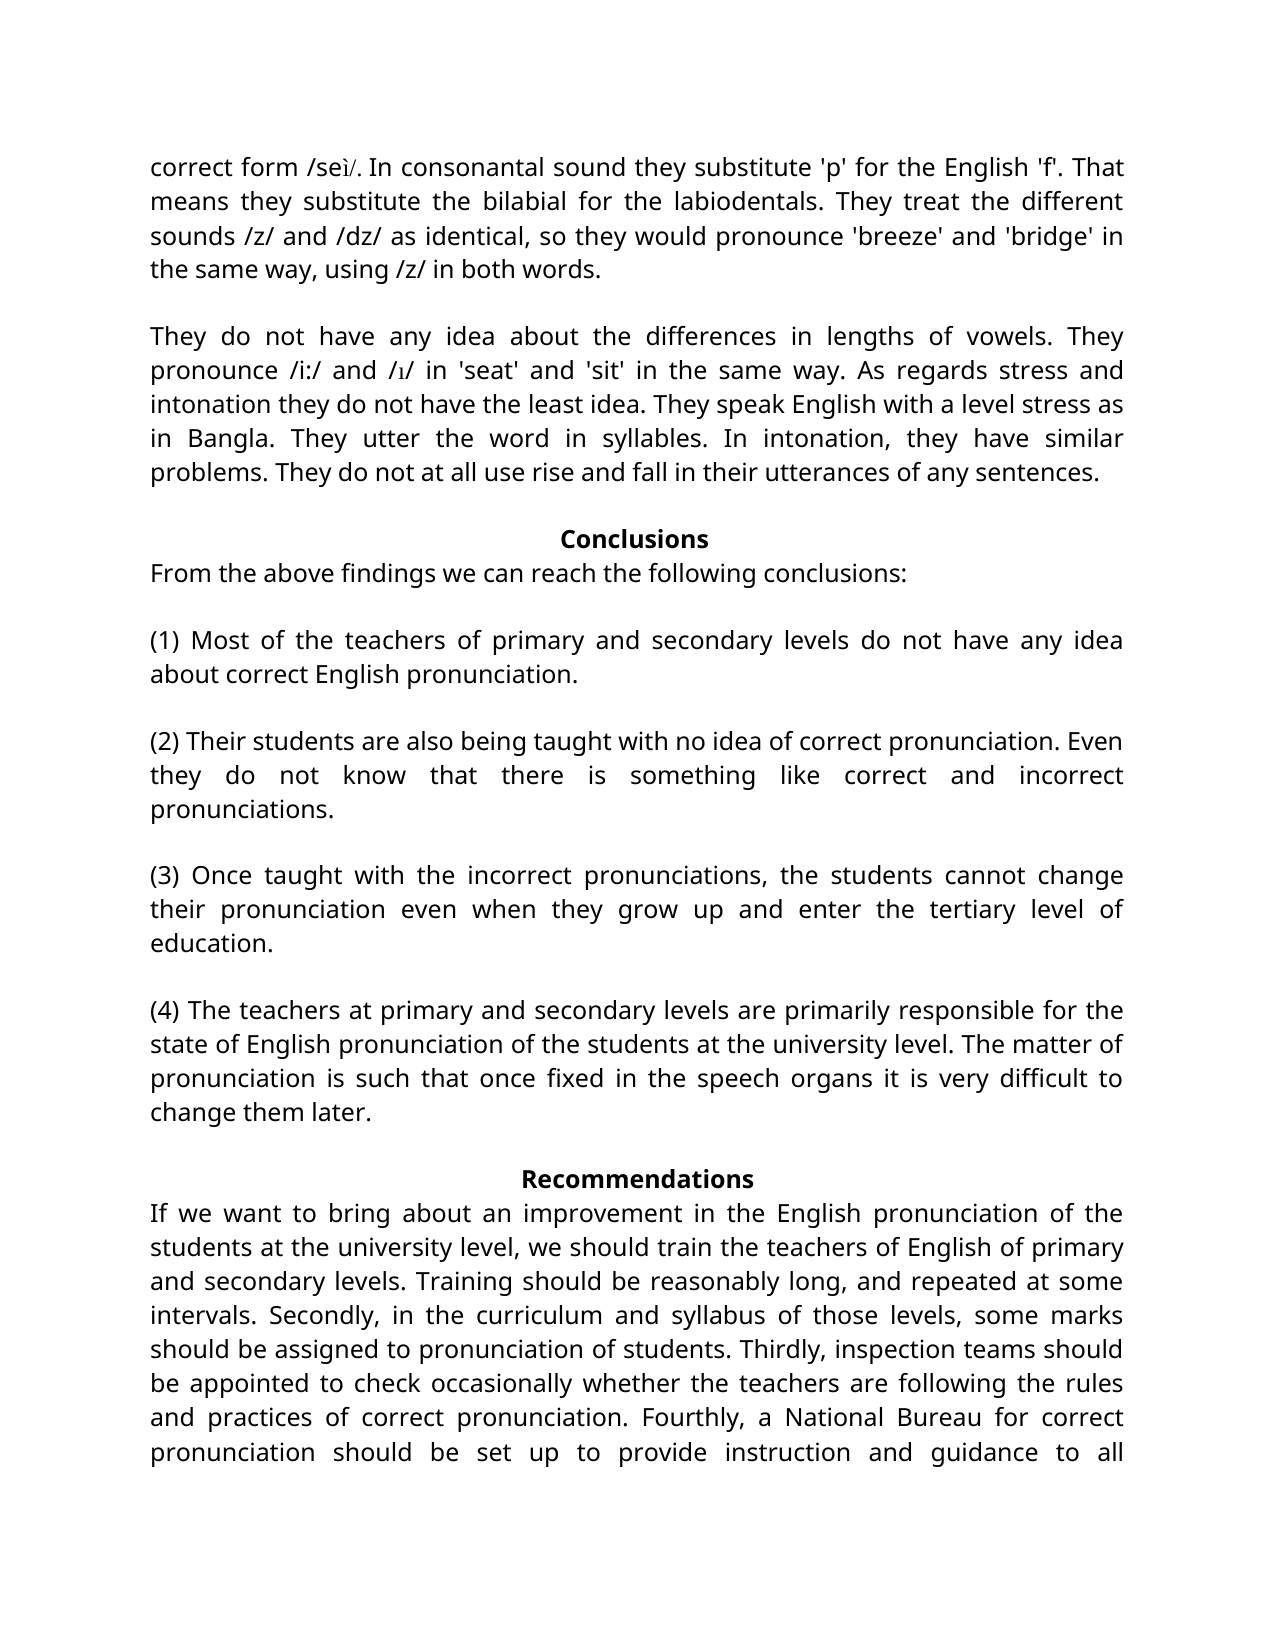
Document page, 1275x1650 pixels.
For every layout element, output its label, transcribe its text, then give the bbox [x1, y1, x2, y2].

text Recommendations [150, 1162, 1125, 1196]
text (2) Their students are also being taught with no idea of correct pronunciation. Even they do not know that there is something like correct and incorrect pronunciations. [150, 723, 1125, 825]
text From the above findings we can reach the following conclusions: [150, 556, 1125, 590]
text They do not have any idea about the differences in lengths of vowels. They pronounce /i:/ and /ı/ in 'seat' and 'sit' in the same way. As regards stress and intonation they do not have the least idea. They speak English with a level stress as in Bangla. They utter the word in syllables. In intonation, they have similar problems. They do not at all use rise and fall in their utterances of any sentences. [150, 319, 1125, 489]
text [150, 150, 1125, 286]
text (1) Most of the teachers of primary and secondary levels do not have any idea about correct English pronunciation. [150, 622, 1125, 691]
text (4) The teachers at primary and secondary levels are primarily responsible for the state of English pronunciation of the students at the university level. The matter of pronunciation is such that once fixed in the speech organs it is very difficult to change them later. [150, 993, 1125, 1129]
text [150, 1196, 1125, 1468]
text Conclusions [150, 522, 1125, 556]
text (3) Once taught with the incorrect pronunciations, the students cannot change their pronunciation even when they grow up and enter the tertiary level of education. [150, 858, 1125, 960]
